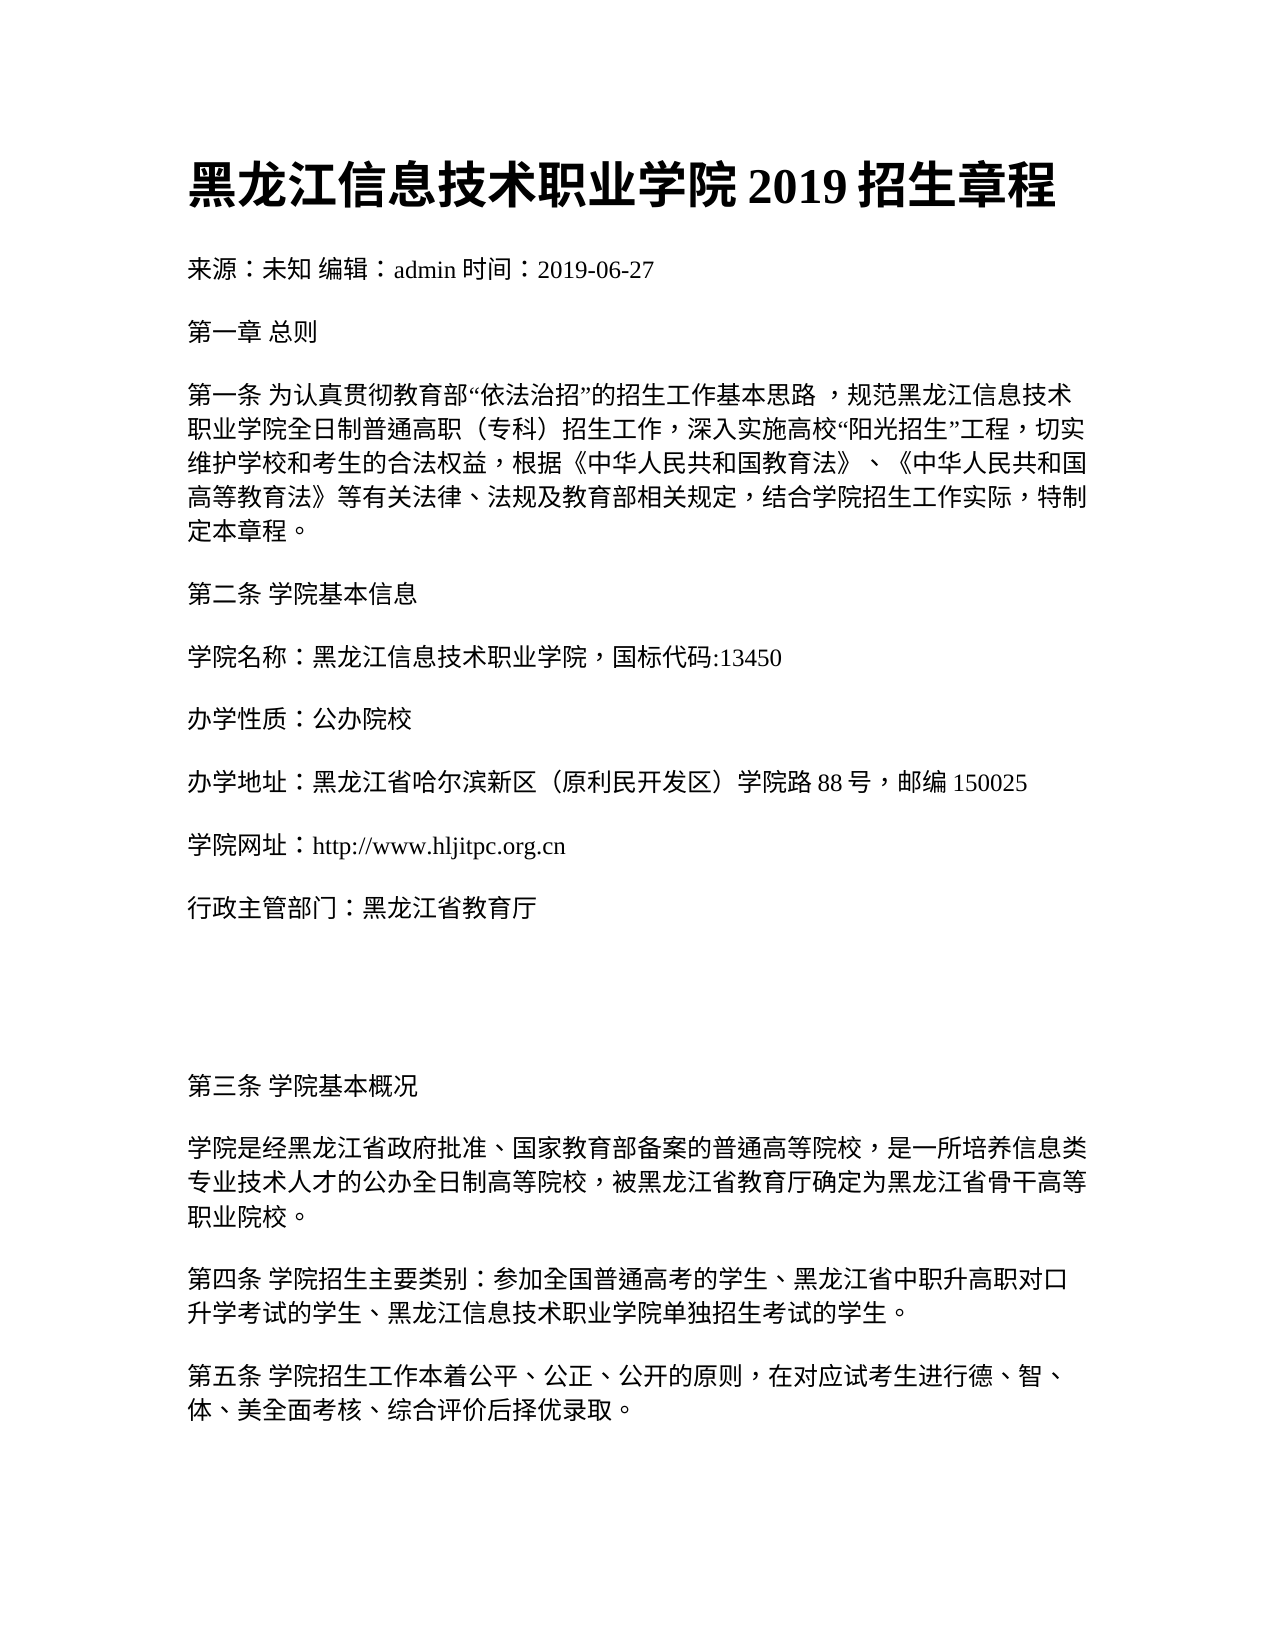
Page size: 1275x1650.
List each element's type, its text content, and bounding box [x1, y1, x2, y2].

text 来源：未知 编辑：admin 时间：2019-06-27 [187, 252, 1087, 286]
text 行政主管部门：黑龙江省教育厅 [187, 890, 1087, 924]
text 第五条 学院招生工作本着公平、公正、公开的原则，在对应试考生进行德、智、体、美全面考核、综合评价后择优录取。 [187, 1359, 1087, 1427]
text 第一条 为认真贯彻教育部“依法治招”的招生工作基本思路 ，规范黑龙江信息技术职业学院全日制普通高职（专科）招生工作，深入实施高校“阳光招生”工程，切实维护学校和考生的合法权益，根据《中华人民共和国教育法》、《中华人民共和国高等教育法》等有关法律、法规及教育部相关规定，结合学院招生工作实际，特制定本章程。 [187, 377, 1087, 548]
text 办学性质：公办院校 [187, 702, 1087, 736]
text 第三条 学院基本概况 [187, 1068, 1087, 1102]
text 学院网址：http://www.hljitpc.org.cn [187, 828, 1087, 862]
text 办学地址：黑龙江省哈尔滨新区（原利民开发区）学院路88号，邮编150025 [187, 765, 1087, 799]
text 学院名称：黑龙江信息技术职业学院，国标代码:13450 [187, 639, 1087, 673]
text 第一章 总则 [187, 314, 1087, 348]
text 学院是经黑龙江省政府批准、国家教育部备案的普通高等院校，是一所培养信息类专业技术人才的公办全日制高等院校，被黑龙江省教育厅确定为黑龙江省骨干高等职业院校。 [187, 1131, 1087, 1233]
text 第二条 学院基本信息 [187, 576, 1087, 610]
text 第四条 学院招生主要类别：参加全国普通高考的学生、黑龙江省中职升高职对口升学考试的学生、黑龙江信息技术职业学院单独招生考试的学生。 [187, 1262, 1087, 1330]
subtitle 黑龙江信息技术职业学院2019招生章程 [187, 150, 1087, 218]
